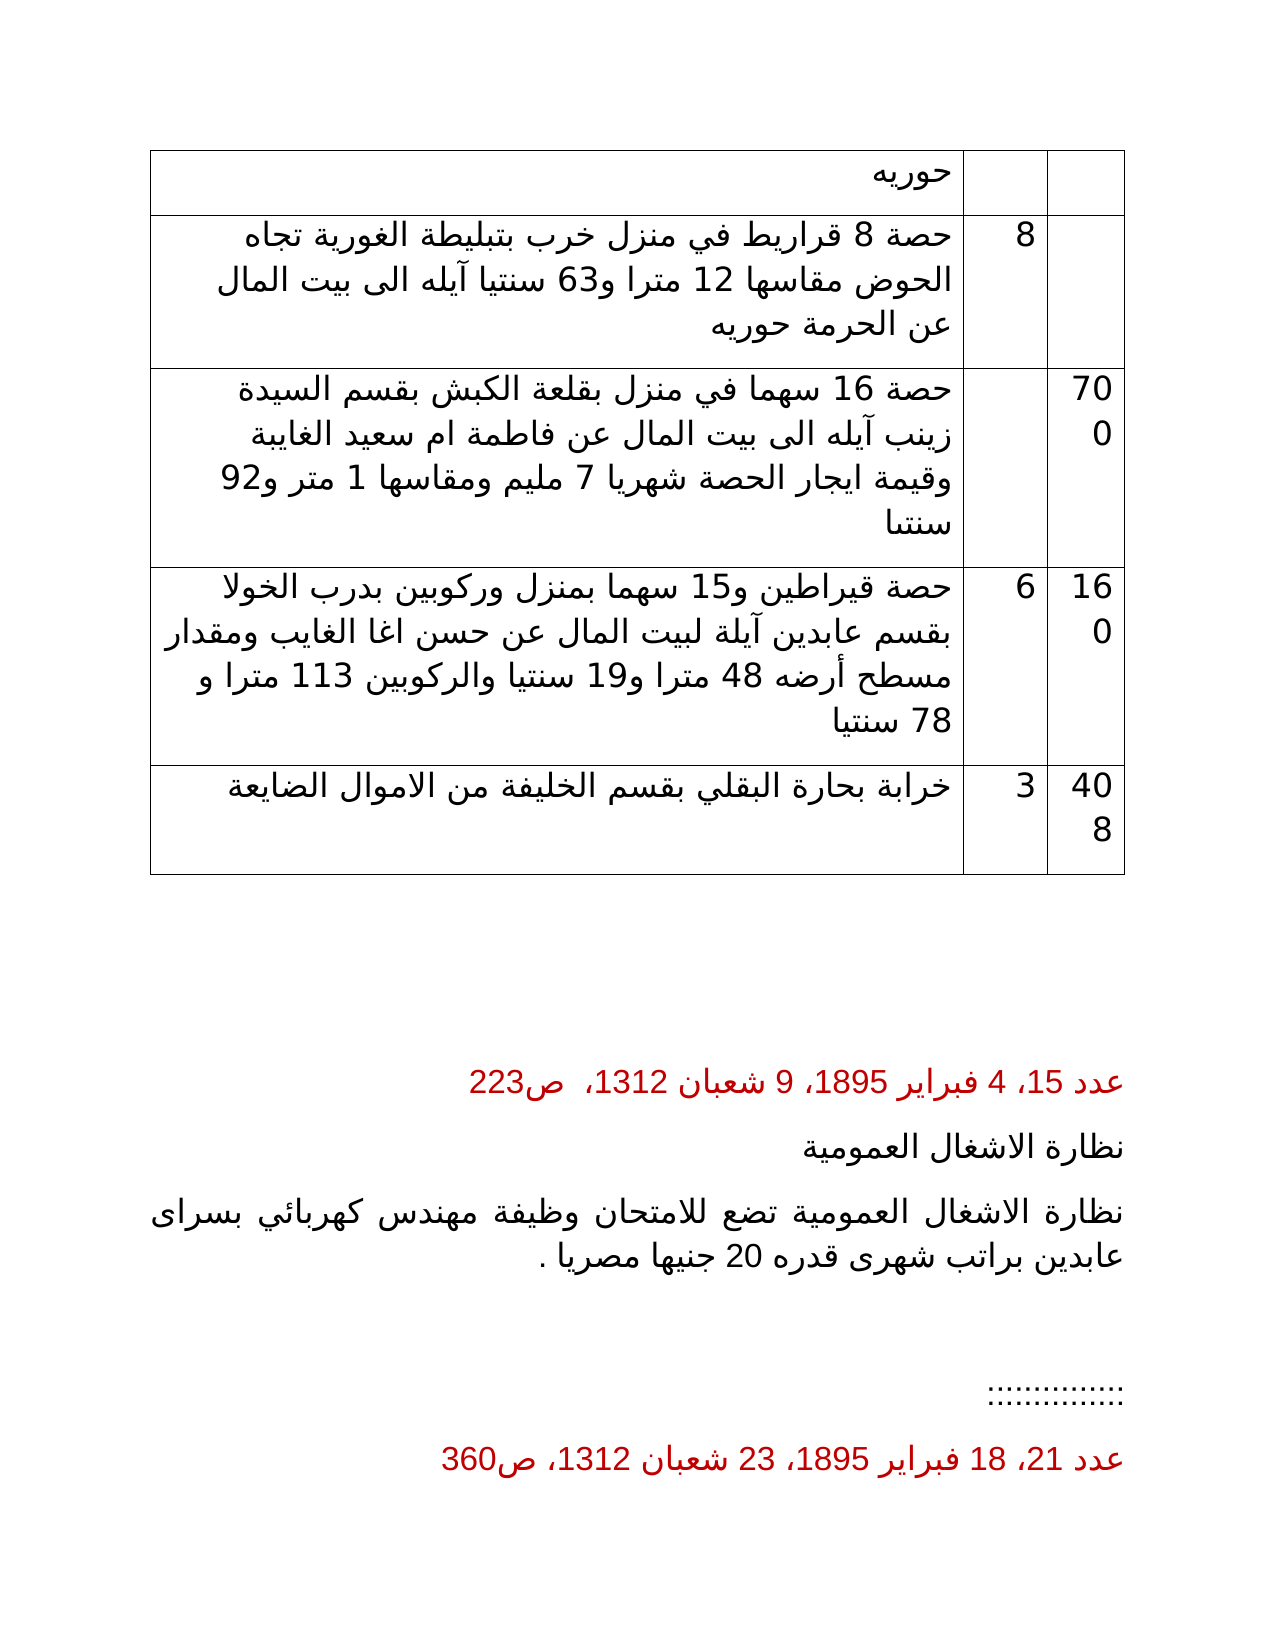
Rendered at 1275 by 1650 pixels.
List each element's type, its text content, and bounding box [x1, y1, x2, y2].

table_cell حصة قيراطين و15 سهما بمنزل وركوبين بدرب الخولا بقسم عابدين آيلة لبيت المال عن حسن اغا الغايب ومقدار مسطح أرضه 48 مترا و19 سنتيا والركوبين 113 مترا و78 سنتيا [151, 568, 963, 765]
text نظارة الاشغال العمومية [150, 1127, 1125, 1165]
text ::::::::::::::: [150, 1374, 1125, 1412]
text عدد 21، 18 فبراير 1895، 23 شعبان 1312، ص360 [150, 1439, 1125, 1477]
table_cell [1048, 151, 1124, 214]
table_cell 6 [964, 568, 1047, 765]
table_cell حصة 8 قراريط في منزل خرب بتبليطة الغورية تجاه الحوض مقاسها 12 مترا و63 سنتيا آيله الى بيت المال عن الحرمة حوريه [151, 216, 963, 368]
table_cell 160 [1048, 568, 1124, 765]
table_cell 3 [964, 766, 1047, 874]
text نظارة الاشغال العمومية تضع للامتحان وظيفة مهندس كهربائي بسراى عابدين براتب شهرى قدره 20 جنيها مصريا . [150, 1192, 1125, 1274]
text عدد 15، 4 فبراير 1895، 9 شعبان 1312، ص223 [150, 1062, 1125, 1100]
table_cell حصة 16 سهما في منزل بقلعة الكبش بقسم السيدة زينب آيله الى بيت المال عن فاطمة ام سعيد الغايبة وقيمة ايجار الحصة شهريا 7 مليم ومقاسها 1 متر و92 سنتىا [151, 369, 963, 567]
table_cell 1 [964, 151, 1047, 214]
table_cell خرابة بحارة البقلي بقسم الخليفة من الاموال الضايعة [151, 766, 963, 874]
table_cell 8 [964, 216, 1047, 368]
table_cell [1048, 216, 1124, 368]
table_cell [964, 369, 1047, 567]
table_cell 700 [1048, 369, 1124, 567]
table_cell 408 [1048, 766, 1124, 874]
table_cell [151, 151, 963, 214]
